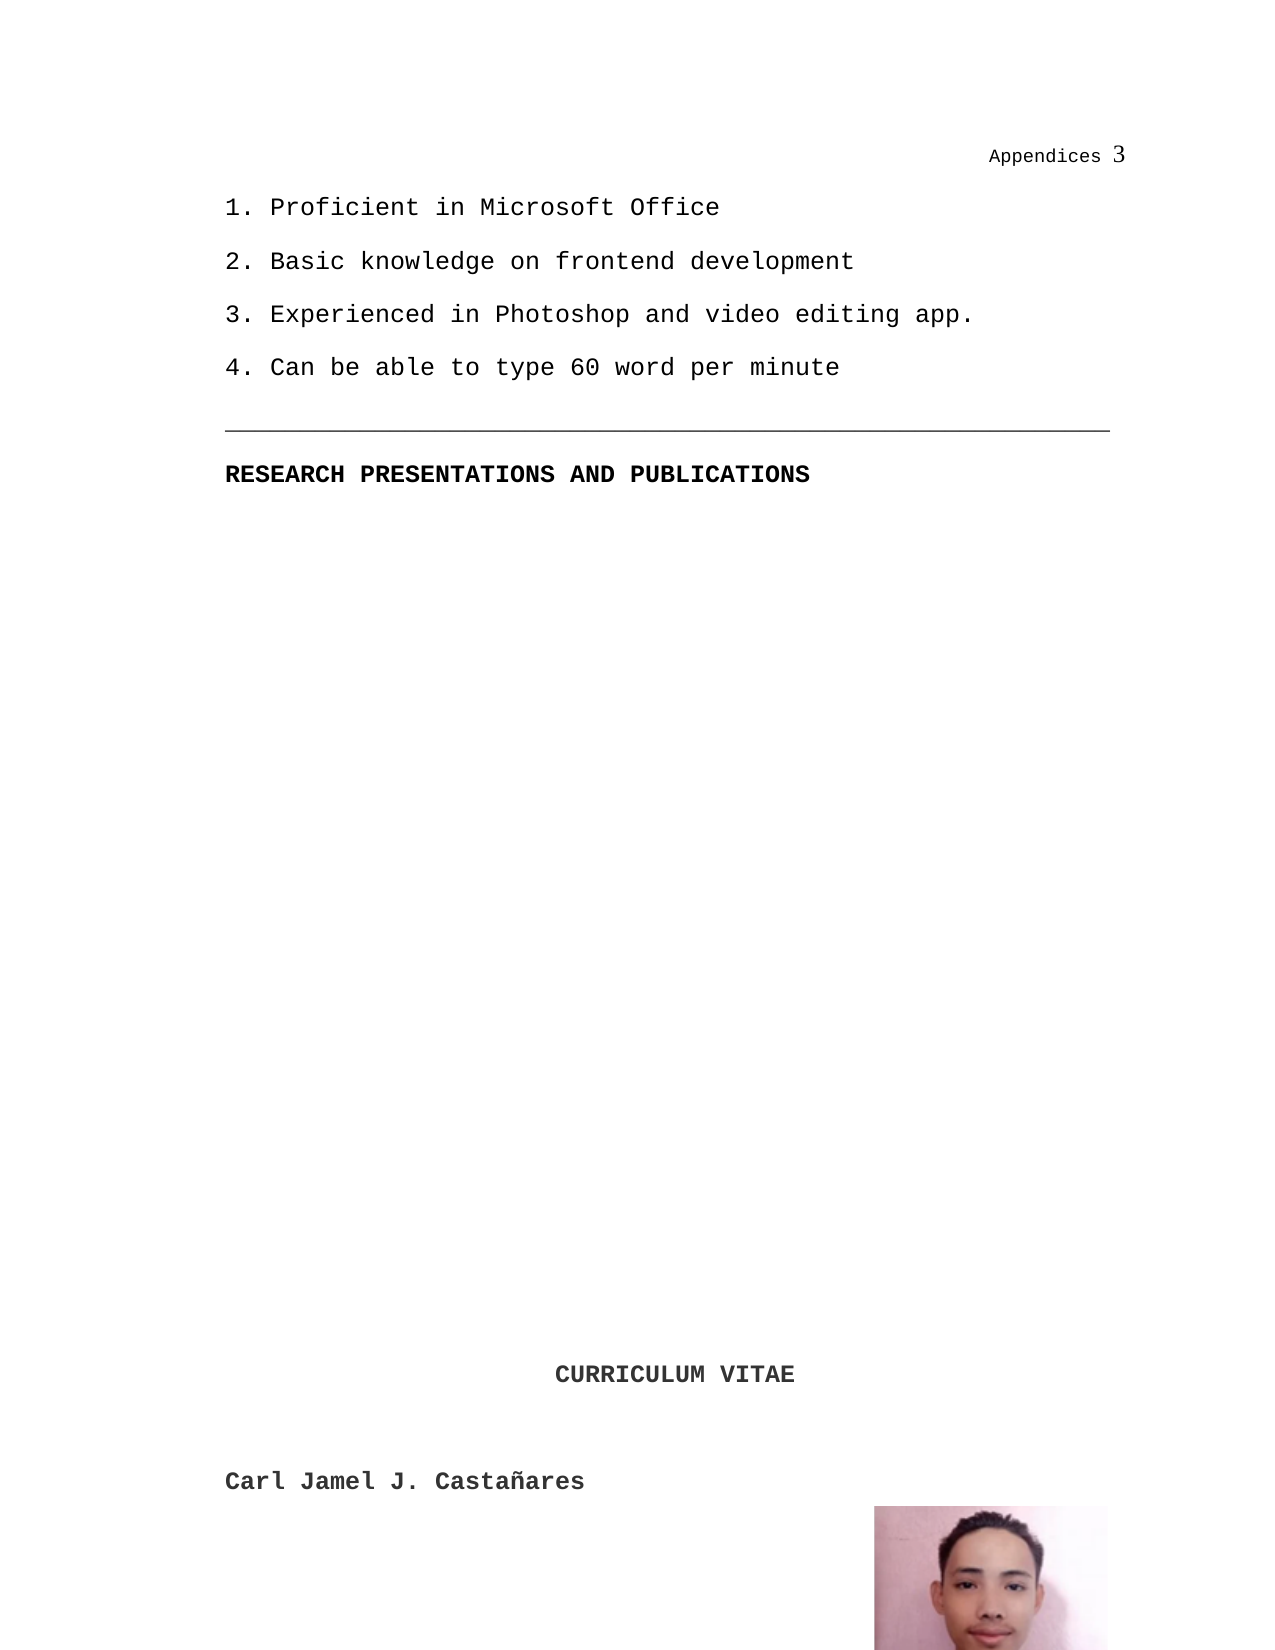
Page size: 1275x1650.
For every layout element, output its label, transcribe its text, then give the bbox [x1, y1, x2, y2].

text 2. Basic knowledge on frontend development [225, 248, 1125, 277]
text 4. Can be able to type 60 word per minute [225, 355, 1125, 383]
text 3. Experienced in Photoshop and video editing app. [225, 302, 1125, 330]
text ___________________________________________________________ [225, 408, 1125, 437]
text 1. Proficient in Microsoft Office [225, 195, 1125, 223]
picture [873, 1506, 1108, 1650]
text RESEARCH PRESENTATIONS AND PUBLICATIONS [225, 462, 1125, 490]
text Carl Jamel J. Castañares [225, 1469, 1125, 1497]
text CURRICULUM VITAE [225, 1362, 1125, 1390]
